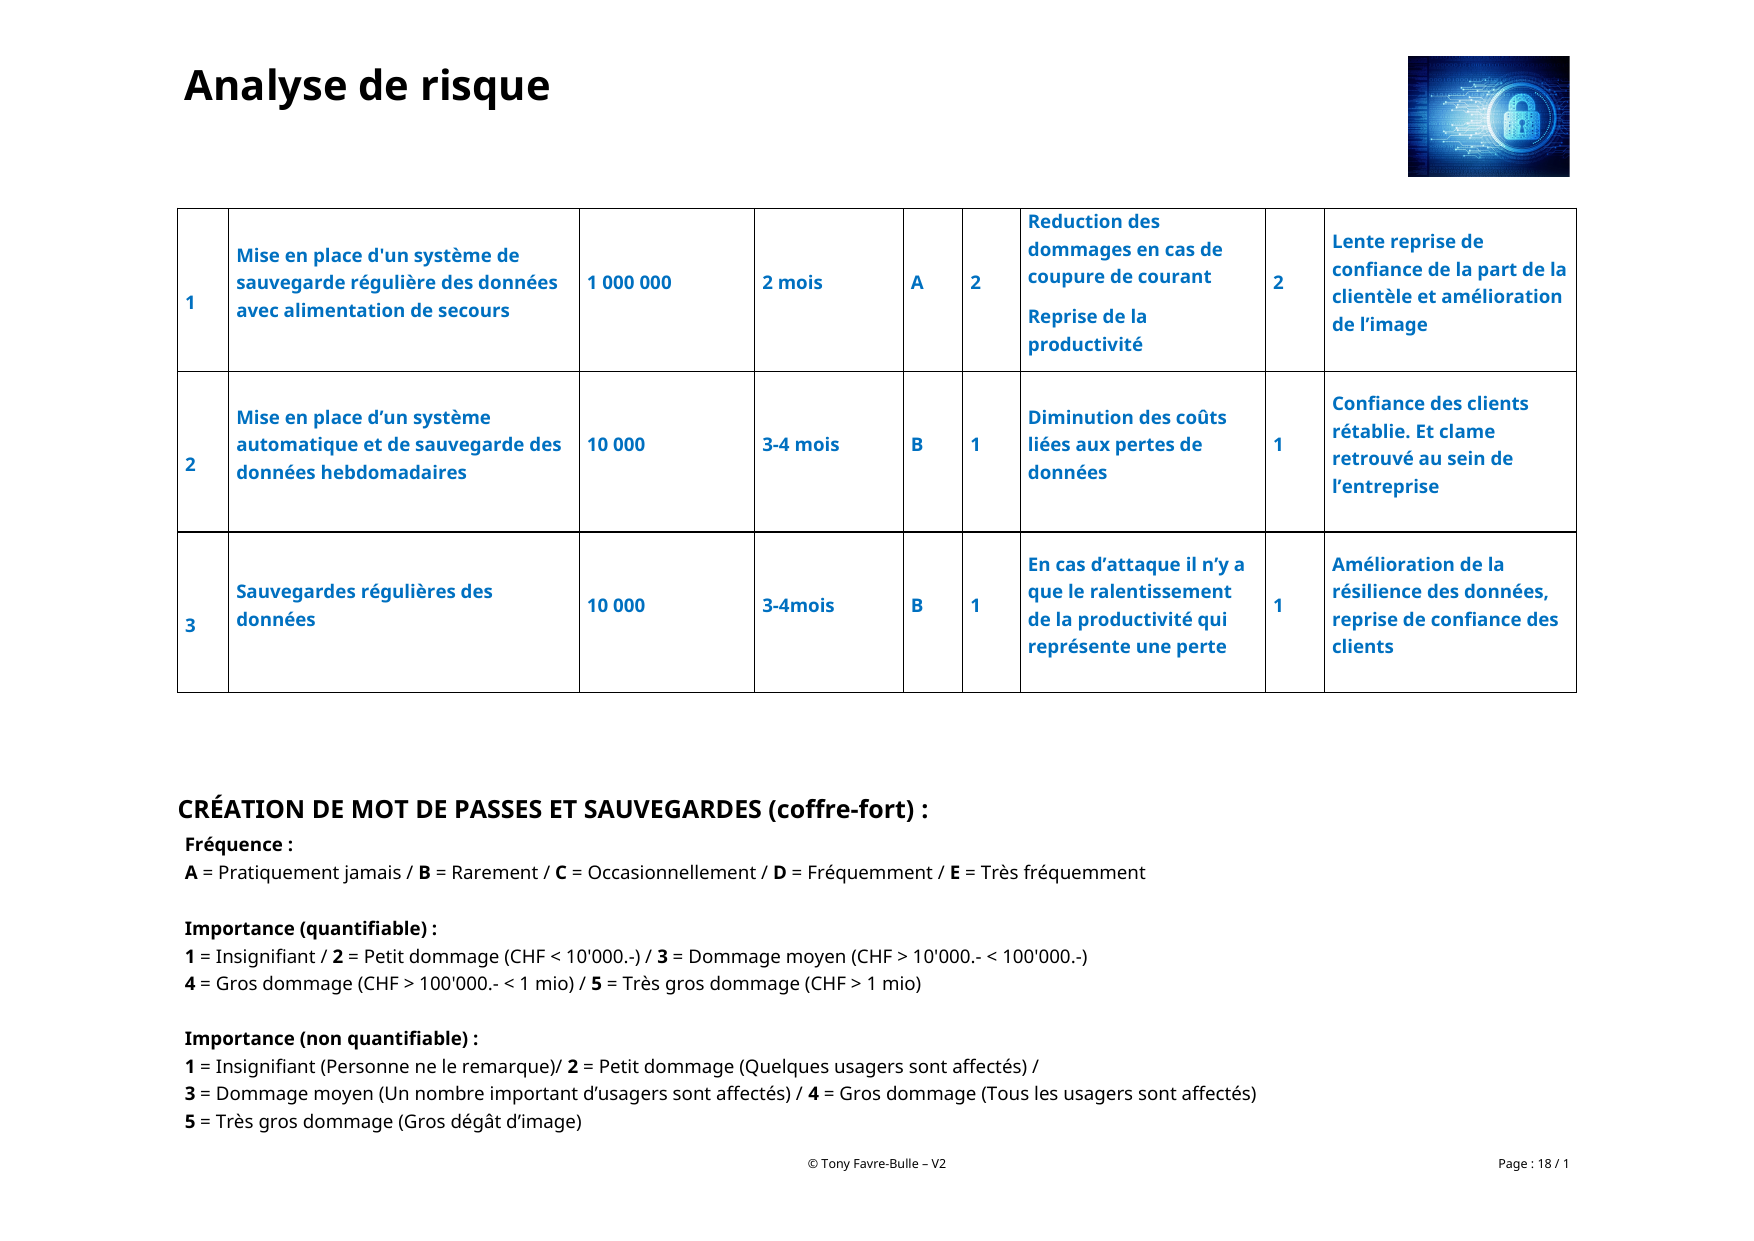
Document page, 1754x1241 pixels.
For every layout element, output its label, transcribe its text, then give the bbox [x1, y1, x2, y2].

picture [1408, 56, 1570, 177]
table_cell 2 [178, 372, 228, 531]
table_cell 2 mois [755, 209, 903, 371]
table_cell Amélioration de la résilience des données, reprise de confiance des clients [1325, 533, 1576, 692]
table_cell 1 [178, 209, 228, 371]
table_cell 10 000 [580, 372, 754, 531]
table_cell A [904, 209, 962, 371]
table_cell Mise en place d'un système de sauvegarde régulière des données avec alimentation de secours [229, 209, 579, 371]
table_cell 3-4mois [755, 533, 903, 692]
table_cell Confiance des clients rétablie. Et clame retrouvé au sein de l’entreprise [1325, 372, 1576, 531]
table_cell 1 [963, 533, 1020, 692]
table_cell Reduction des dommages en cas de coupure de courant Reprise de la productivité [1021, 209, 1265, 371]
table_cell 1 [963, 372, 1020, 531]
table_cell 1 000 000 [580, 209, 754, 371]
text CRÉATION DE MOT DE PASSES ET SAUVEGARDES (coffre-fort) : [177, 792, 1577, 826]
table_cell Sauvegardes régulières des données [229, 533, 579, 692]
table_cell B [904, 372, 962, 531]
table_cell En cas d’attaque il n’y a que le ralentissement de la productivité qui représente une perte [1021, 533, 1265, 692]
table_cell 1 [1266, 533, 1324, 692]
table_cell 3-4 mois [755, 372, 903, 531]
table_cell 10 000 [580, 533, 754, 692]
table_cell B [904, 533, 962, 692]
table_cell 3 [178, 533, 228, 692]
table_cell 2 [1266, 209, 1324, 371]
table_cell 2 [963, 209, 1020, 371]
table_cell Diminution des coûts liées aux pertes de données [1021, 372, 1265, 531]
table_cell 1 [1266, 372, 1324, 531]
table_cell Mise en place d’un système automatique et de sauvegarde des données hebdomadaires [229, 372, 579, 531]
table_cell Lente reprise de confiance de la part de la clientèle et amélioration de l’image [1325, 209, 1576, 371]
